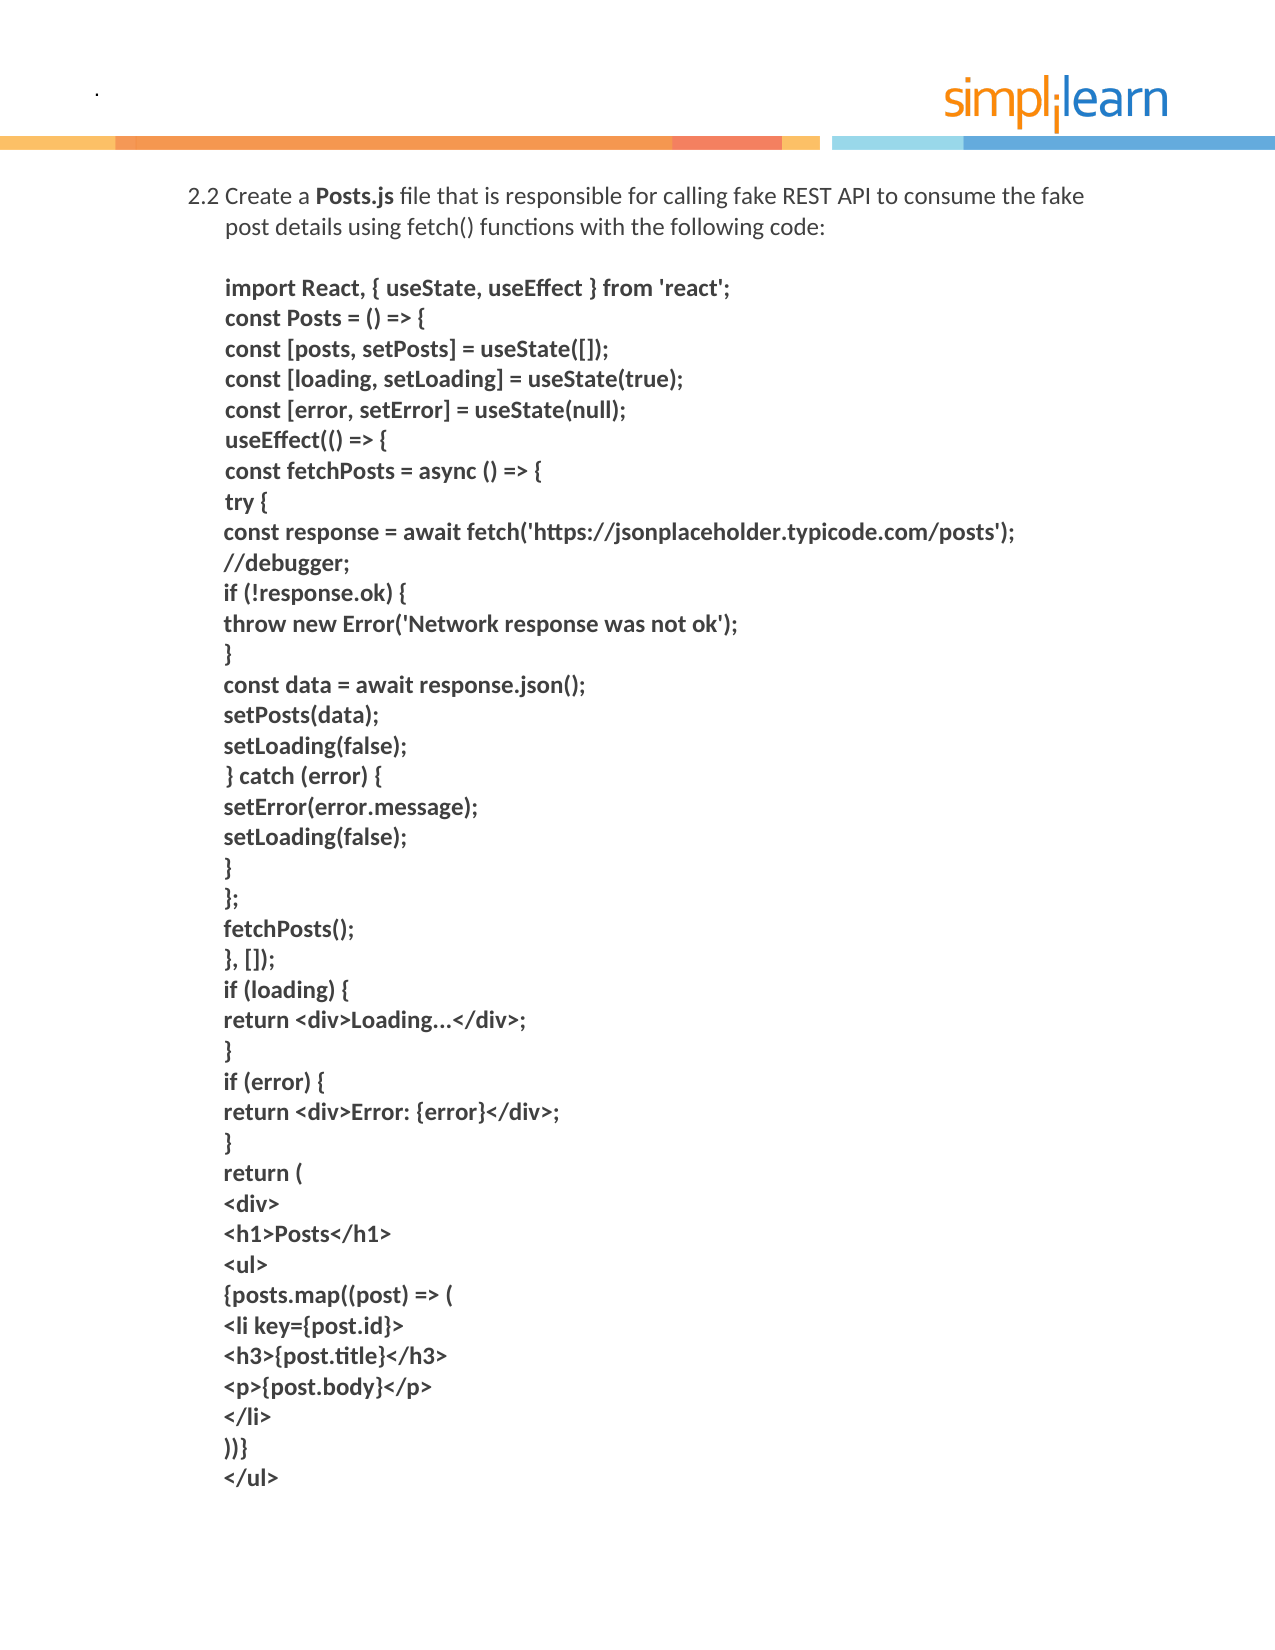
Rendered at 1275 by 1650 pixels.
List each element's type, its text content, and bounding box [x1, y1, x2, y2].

text const data = await response.json(); [150, 669, 1125, 699]
text //debugger; [150, 547, 1125, 577]
text <h1>Posts</h1> [150, 1218, 1125, 1249]
text } [150, 1127, 1125, 1157]
text </ul> [150, 1462, 1125, 1493]
text setPosts(data); [150, 699, 1125, 730]
text if (!response.ok) { [150, 577, 1125, 608]
text <div> [150, 1188, 1125, 1218]
text }, []); [150, 943, 1125, 974]
text return ( [150, 1157, 1125, 1188]
text </li> [150, 1401, 1125, 1432]
text return <div>Error: {error}</div>; [150, 1096, 1125, 1127]
text const fetchPosts = async () => { [150, 455, 1125, 486]
text <h3>{post.title}</h3> [150, 1340, 1125, 1371]
text } [150, 638, 1125, 669]
text if (error) { [150, 1066, 1125, 1096]
text } [150, 852, 1125, 882]
text setLoading(false); [150, 821, 1125, 852]
picture [0, 75, 1275, 150]
text import React, { useState, useEffect } from 'react'; [150, 272, 1125, 303]
text const [error, setError] = useState(null); [150, 394, 1125, 425]
text ))} [150, 1432, 1125, 1462]
text const Posts = () => { [150, 303, 1125, 333]
text fetchPosts(); [150, 913, 1125, 943]
text if (loading) { [150, 974, 1125, 1004]
text {posts.map((post) => ( [150, 1279, 1125, 1310]
text const [posts, setPosts] = useState([]); [150, 333, 1125, 364]
text <ul> [150, 1249, 1125, 1279]
text <p>{post.body}</p> [150, 1371, 1125, 1401]
text }; [150, 882, 1125, 913]
text return <div>Loading...</div>; [150, 1004, 1125, 1035]
text const response = await fetch('https://jsonplaceholder.typicode.com/posts'); [150, 516, 1125, 547]
text setError(error.message); [150, 791, 1125, 821]
text <li key={post.id}> [150, 1310, 1125, 1340]
text useEffect(() => { [150, 425, 1125, 455]
text setLoading(false); [150, 730, 1125, 760]
text try { [150, 486, 1125, 516]
text } [150, 1035, 1125, 1066]
text } catch (error) { [150, 760, 1125, 791]
text throw new Error('Network response was not ok'); [150, 608, 1125, 638]
list Create a Posts.js file that is responsible for calling fake REST API to consume the fake post details using fetch() functions with the following code: [187, 181, 1125, 242]
text const [loading, setLoading] = useState(true); [150, 364, 1125, 394]
